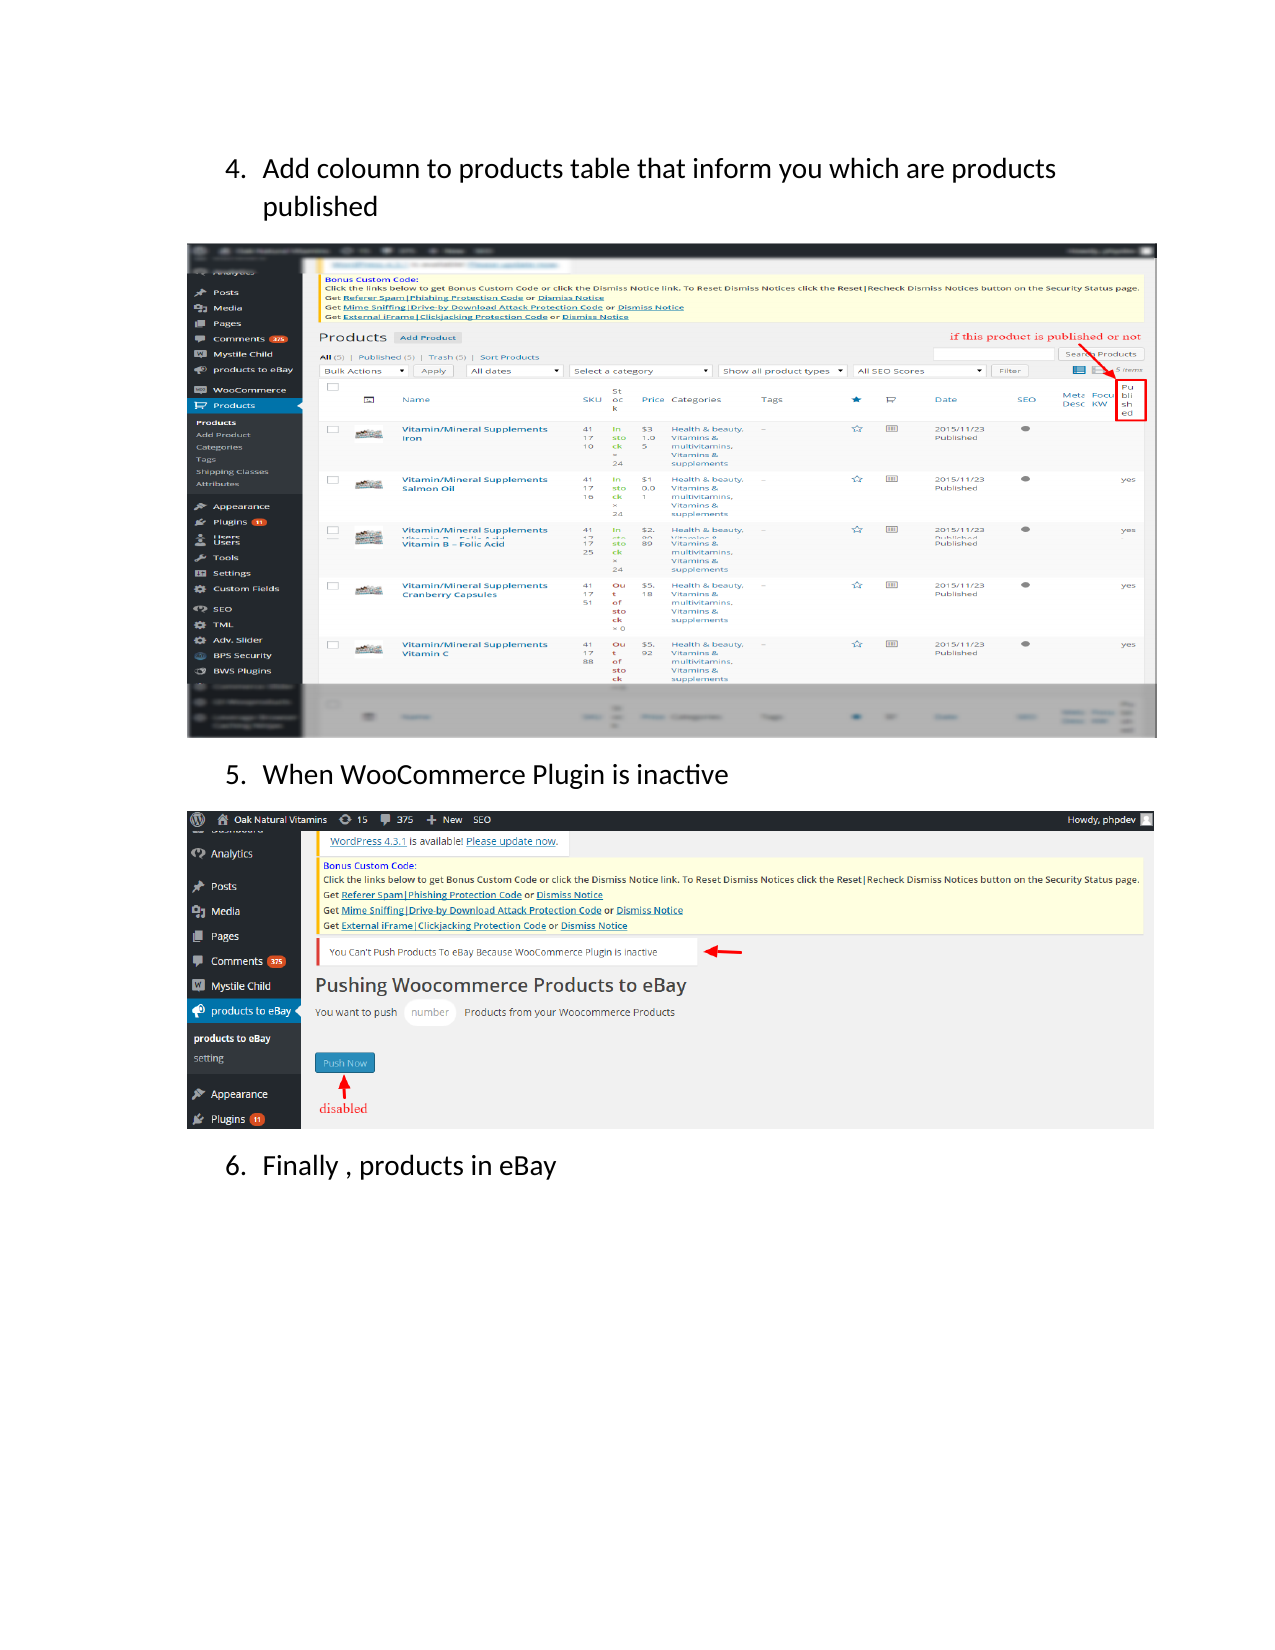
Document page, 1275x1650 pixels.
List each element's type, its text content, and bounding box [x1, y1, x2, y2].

picture [187, 811, 1154, 1129]
list When WooCommerce Plugin is inactive [225, 756, 1087, 792]
picture [193, 1005, 201, 1017]
picture [187, 243, 1157, 738]
list Add coloumn to products table that inform you which are products published [225, 150, 1087, 224]
list Finally , products in eBay [225, 1147, 1087, 1183]
